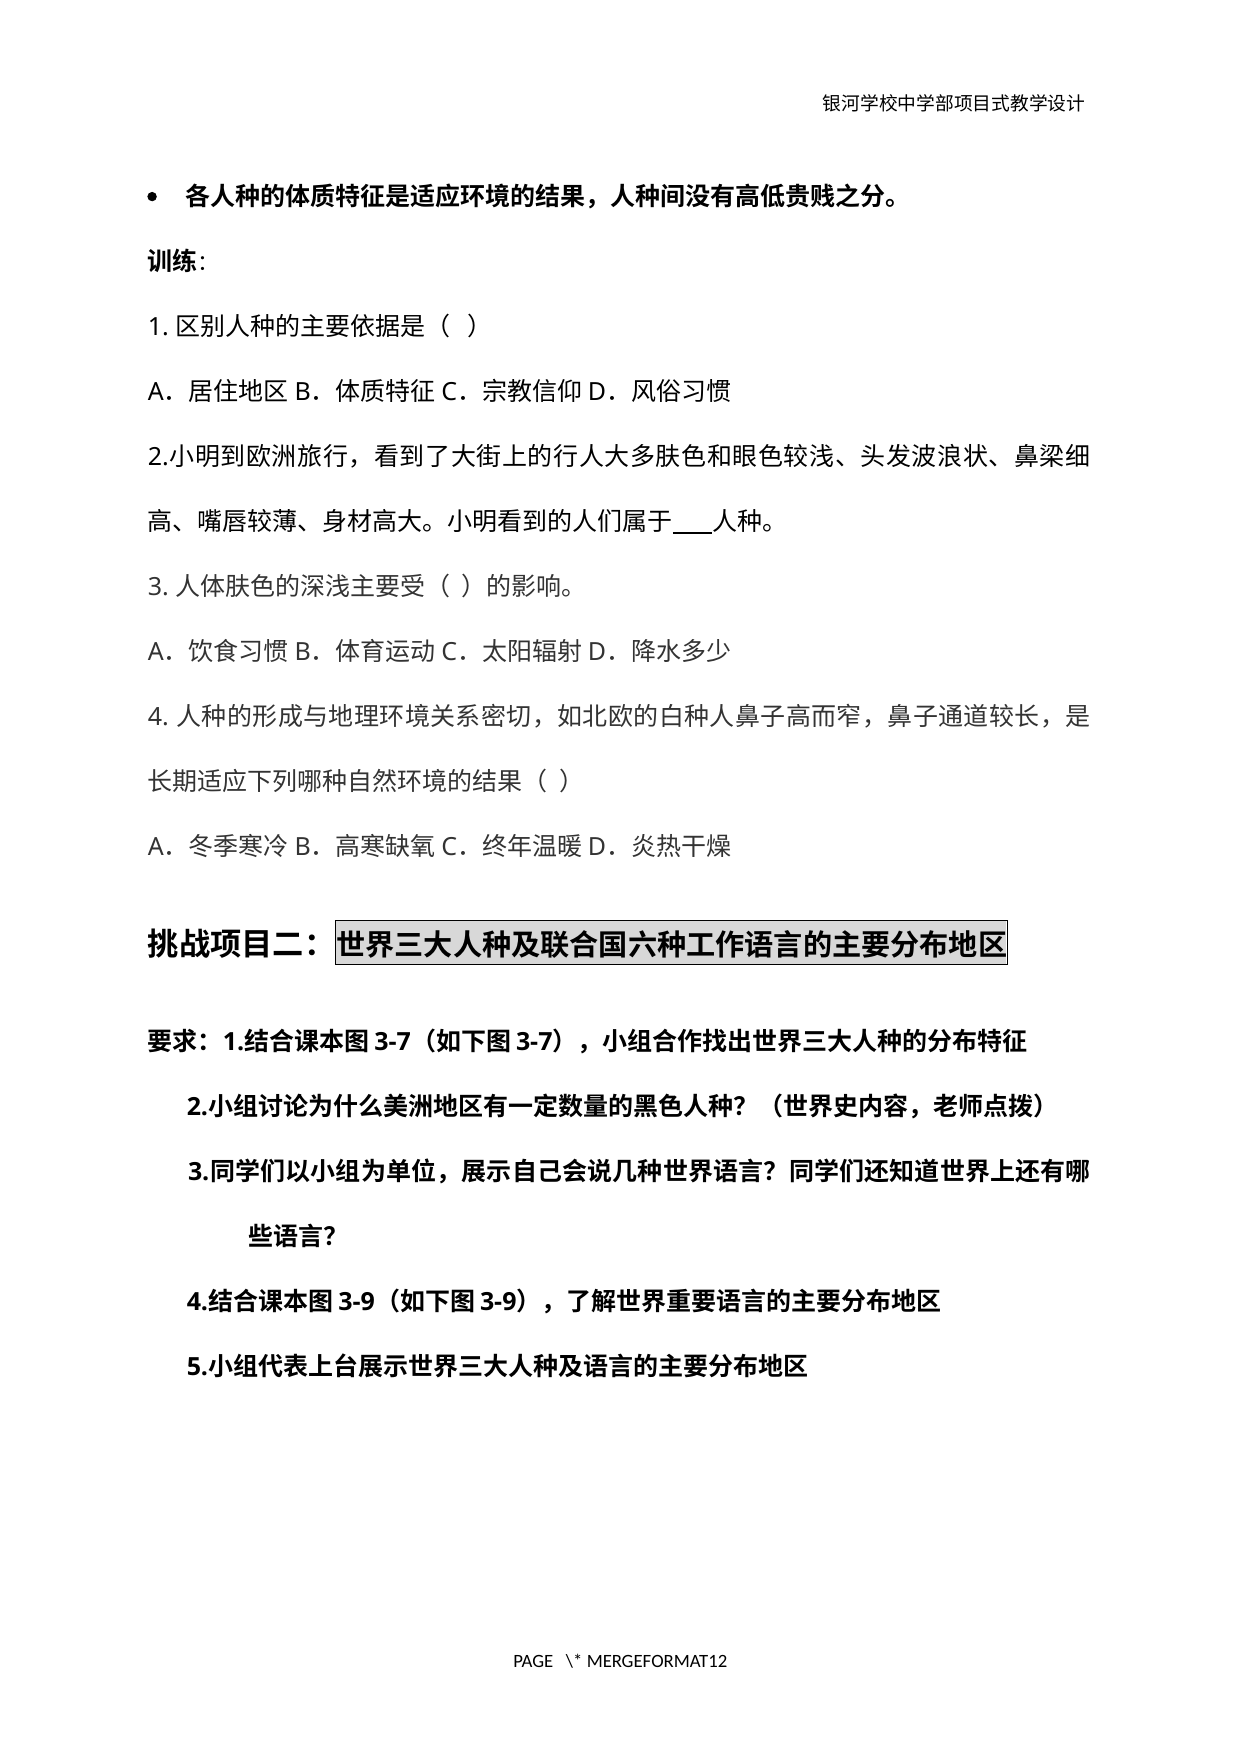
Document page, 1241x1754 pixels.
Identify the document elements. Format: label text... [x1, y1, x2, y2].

text 挑战项目二：世界三大人种及联合国六种工作语言的主要分布地区 [148, 909, 1092, 974]
text 1. 区别人种的主要依据是（ ） [148, 292, 1092, 357]
text A．冬季寒冷 B．高寒缺氧 C．终年温暖 D．炎热干燥 [148, 812, 1092, 877]
text 3. 人体肤色的深浅主要受（ ）的影响。 [148, 552, 1092, 617]
text 4. 人种的形成与地理环境关系密切，如北欧的白种人鼻子高而窄，鼻子通道较长，是长期适应下列哪种自然环境的结果（ ） [148, 682, 1092, 812]
text 要求：1.结合课本图3-7（如下图3-7），小组合作找出世界三大人种的分布特征 [148, 1007, 1092, 1072]
text 4.结合课本图3-9（如下图3-9），了解世界重要语言的主要分布地区 [148, 1267, 1092, 1332]
text 2.小组讨论为什么美洲地区有一定数量的黑色人种？（世界史内容，老师点拨） [148, 1072, 1092, 1137]
text 3.同学们以小组为单位，展示自己会说几种世界语言？同学们还知道世界上还有哪些语言？ [148, 1137, 1092, 1267]
text 2.小明到欧洲旅行，看到了大街上的行人大多肤色和眼色较浅、头发波浪状、鼻梁细高、嘴唇较薄、身材高大。小明看到的人们属于 人种。 [148, 422, 1092, 552]
text A．饮食习惯 B．体育运动 C．太阳辐射 D．降水多少 [148, 617, 1092, 682]
list 各人种的体质特征是适应环境的结果，人种间没有高低贵贱之分。 [148, 162, 1092, 227]
text 训练： [148, 227, 1092, 292]
text 5.小组代表上台展示世界三大人种及语言的主要分布地区 [148, 1332, 1092, 1397]
text A．居住地区 B．体质特征 C．宗教信仰 D．风俗习惯 [148, 357, 1092, 422]
